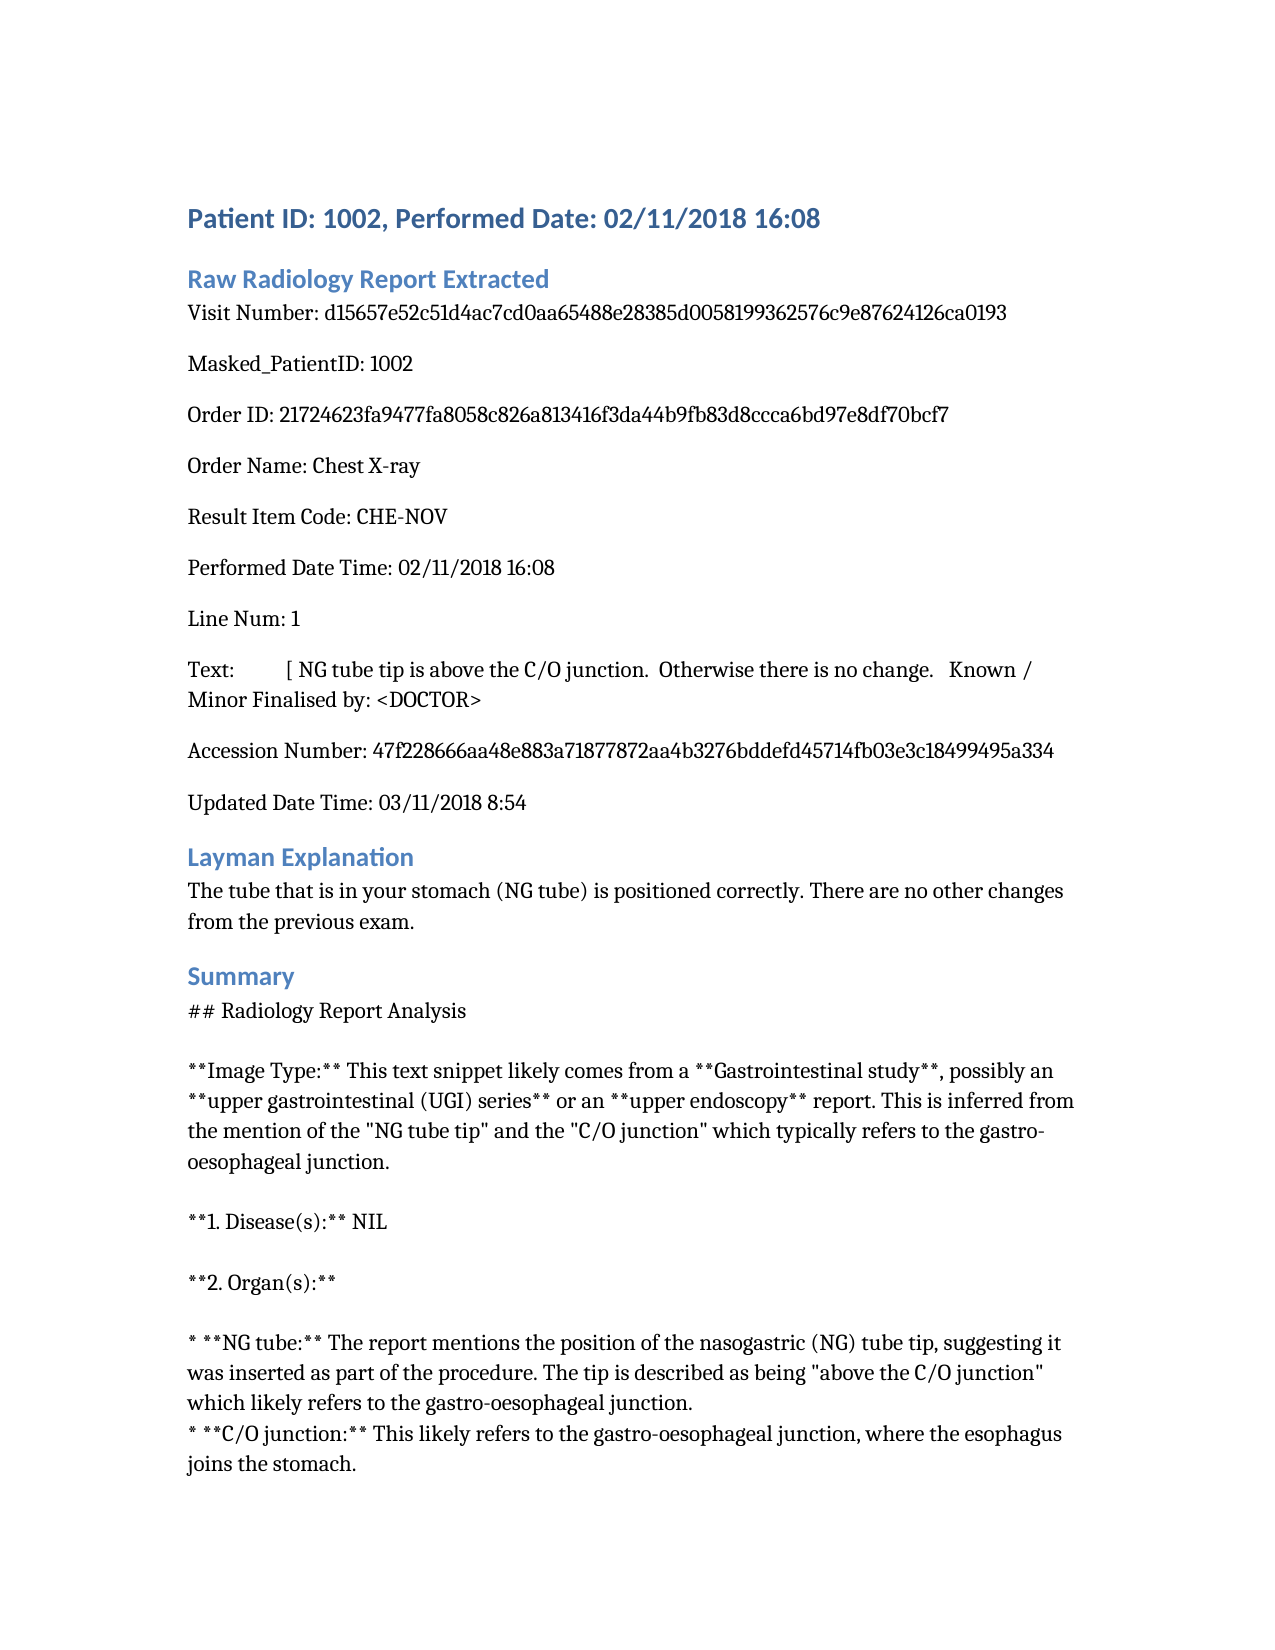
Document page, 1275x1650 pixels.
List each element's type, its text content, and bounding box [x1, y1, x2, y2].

text Performed Date Time: 02/11/2018 16:08 [187, 555, 1087, 581]
subtitle Patient ID: 1002, Performed Date: 02/11/2018 16:08 [187, 200, 1087, 236]
text Masked_PatientID: 1002 [187, 351, 1087, 377]
text Text: [ NG tube tip is above the C/O junction. Otherwise there is no change. Known / Minor Finalised by: <DOCTOR> [187, 657, 1087, 713]
subtitle Raw Radiology Report Extracted [187, 262, 1087, 295]
text Updated Date Time: 03/11/2018 8:54 [187, 789, 1087, 816]
subtitle Summary [187, 959, 1087, 992]
text Order Name: Chest X-ray [187, 453, 1087, 479]
text Accession Number: 47f228666aa48e883a71877872aa4b3276bddefd45714fb03e3c18499495a334 [187, 738, 1087, 764]
text Line Num: 1 [187, 606, 1087, 632]
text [187, 997, 1087, 1477]
subtitle Layman Explanation [187, 840, 1087, 873]
text The tube that is in your stomach (NG tube) is positioned correctly. There are no other changes from the previous exam. [187, 878, 1087, 935]
text Result Item Code: CHE-NOV [187, 504, 1087, 530]
text Visit Number: d15657e52c51d4ac7cd0aa65488e28385d0058199362576c9e87624126ca0193 [187, 300, 1087, 326]
text Order ID: 21724623fa9477fa8058c826a813416f3da44b9fb83d8ccca6bd97e8df70bcf7 [187, 402, 1087, 428]
